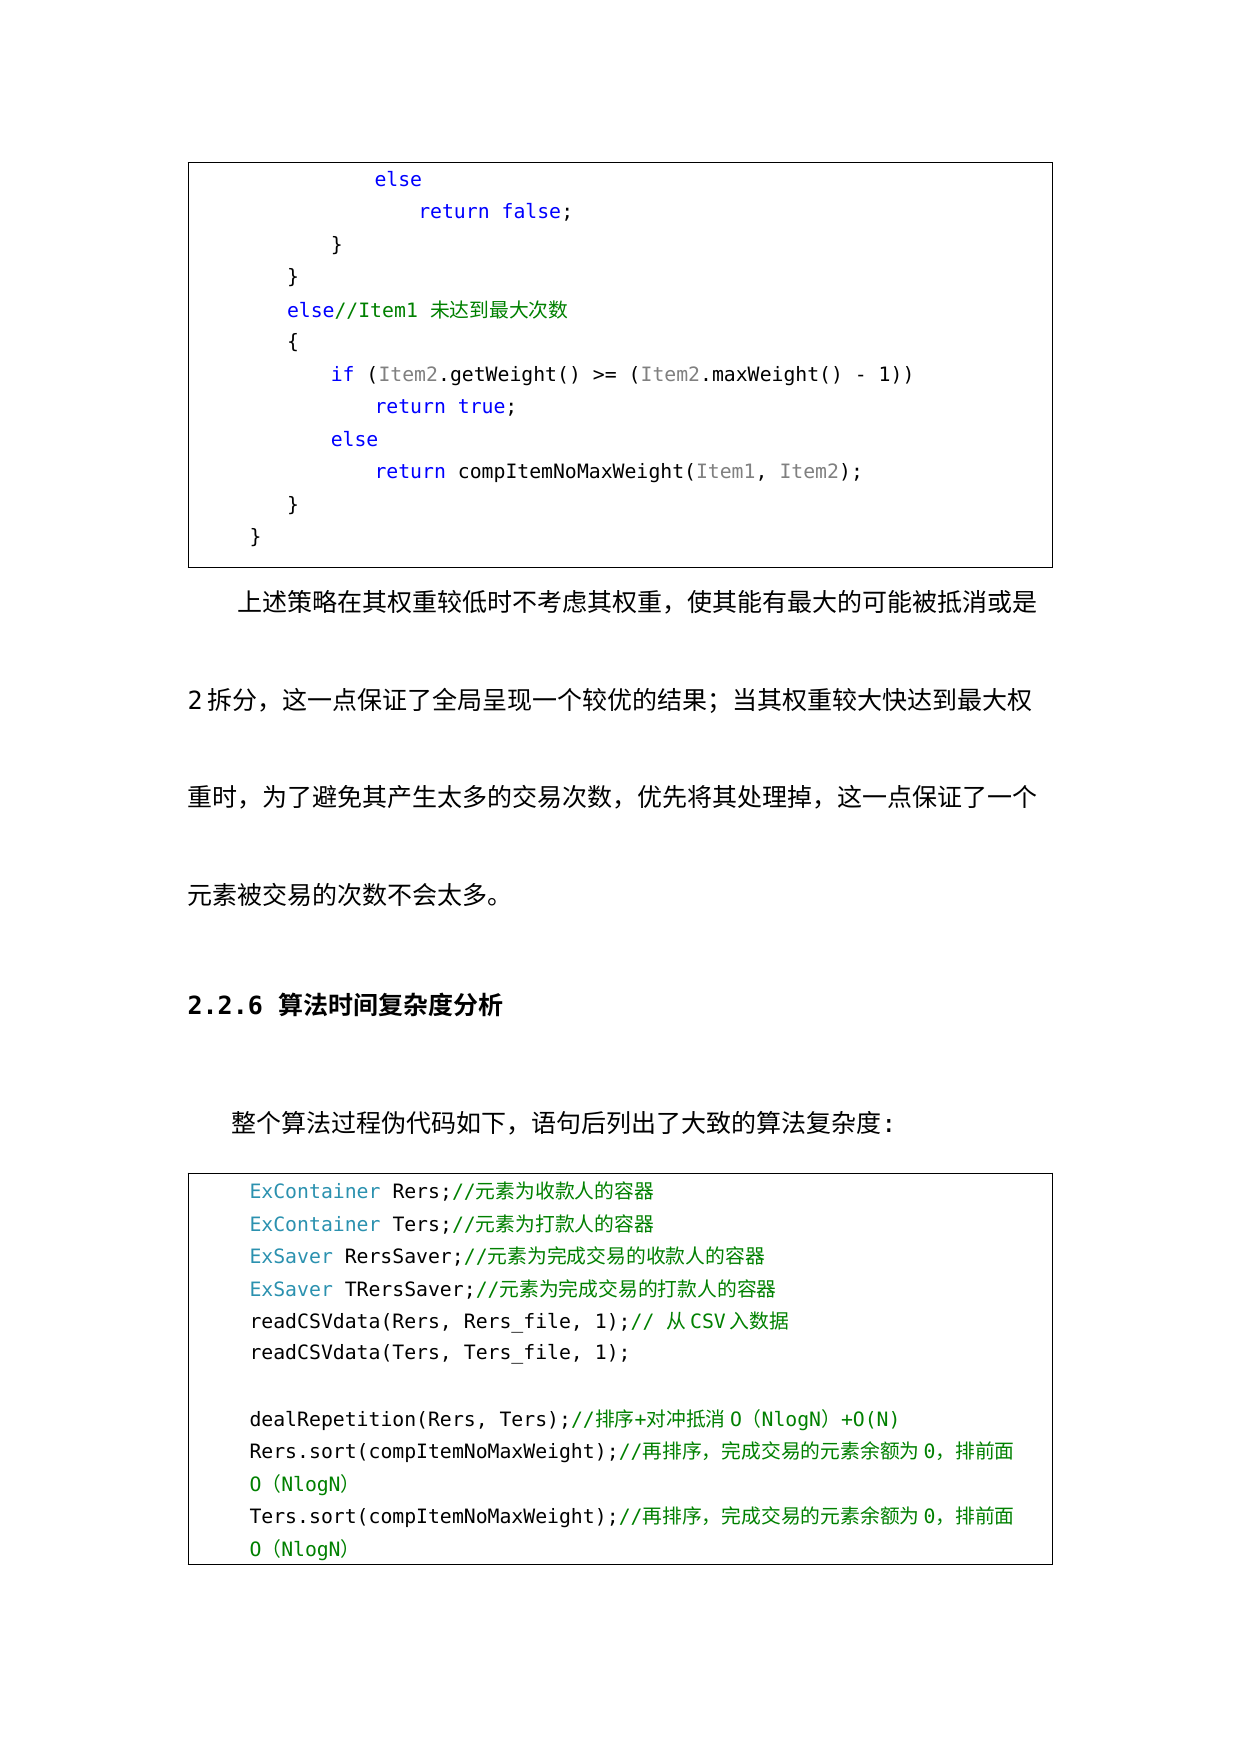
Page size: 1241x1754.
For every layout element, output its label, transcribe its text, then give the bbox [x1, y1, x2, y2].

subtitle 2.2.6 算法时间复杂度分析 [187, 971, 1053, 1036]
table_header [189, 163, 1052, 567]
text 上述策略在其权重较低时不考虑其权重，使其能有最大的可能被抵消或是2拆分，这一点保证了全局呈现一个较优的结果；当其权重较大快达到最大权重时，为了避免其产生太多的交易次数，优先将其处理掉，这一点保证了一个元素被交易的次数不会太多。 [187, 568, 1053, 926]
text 整个算法过程伪代码如下，语句后列出了大致的算法复杂度: [187, 1089, 1053, 1154]
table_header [189, 1174, 1052, 1564]
